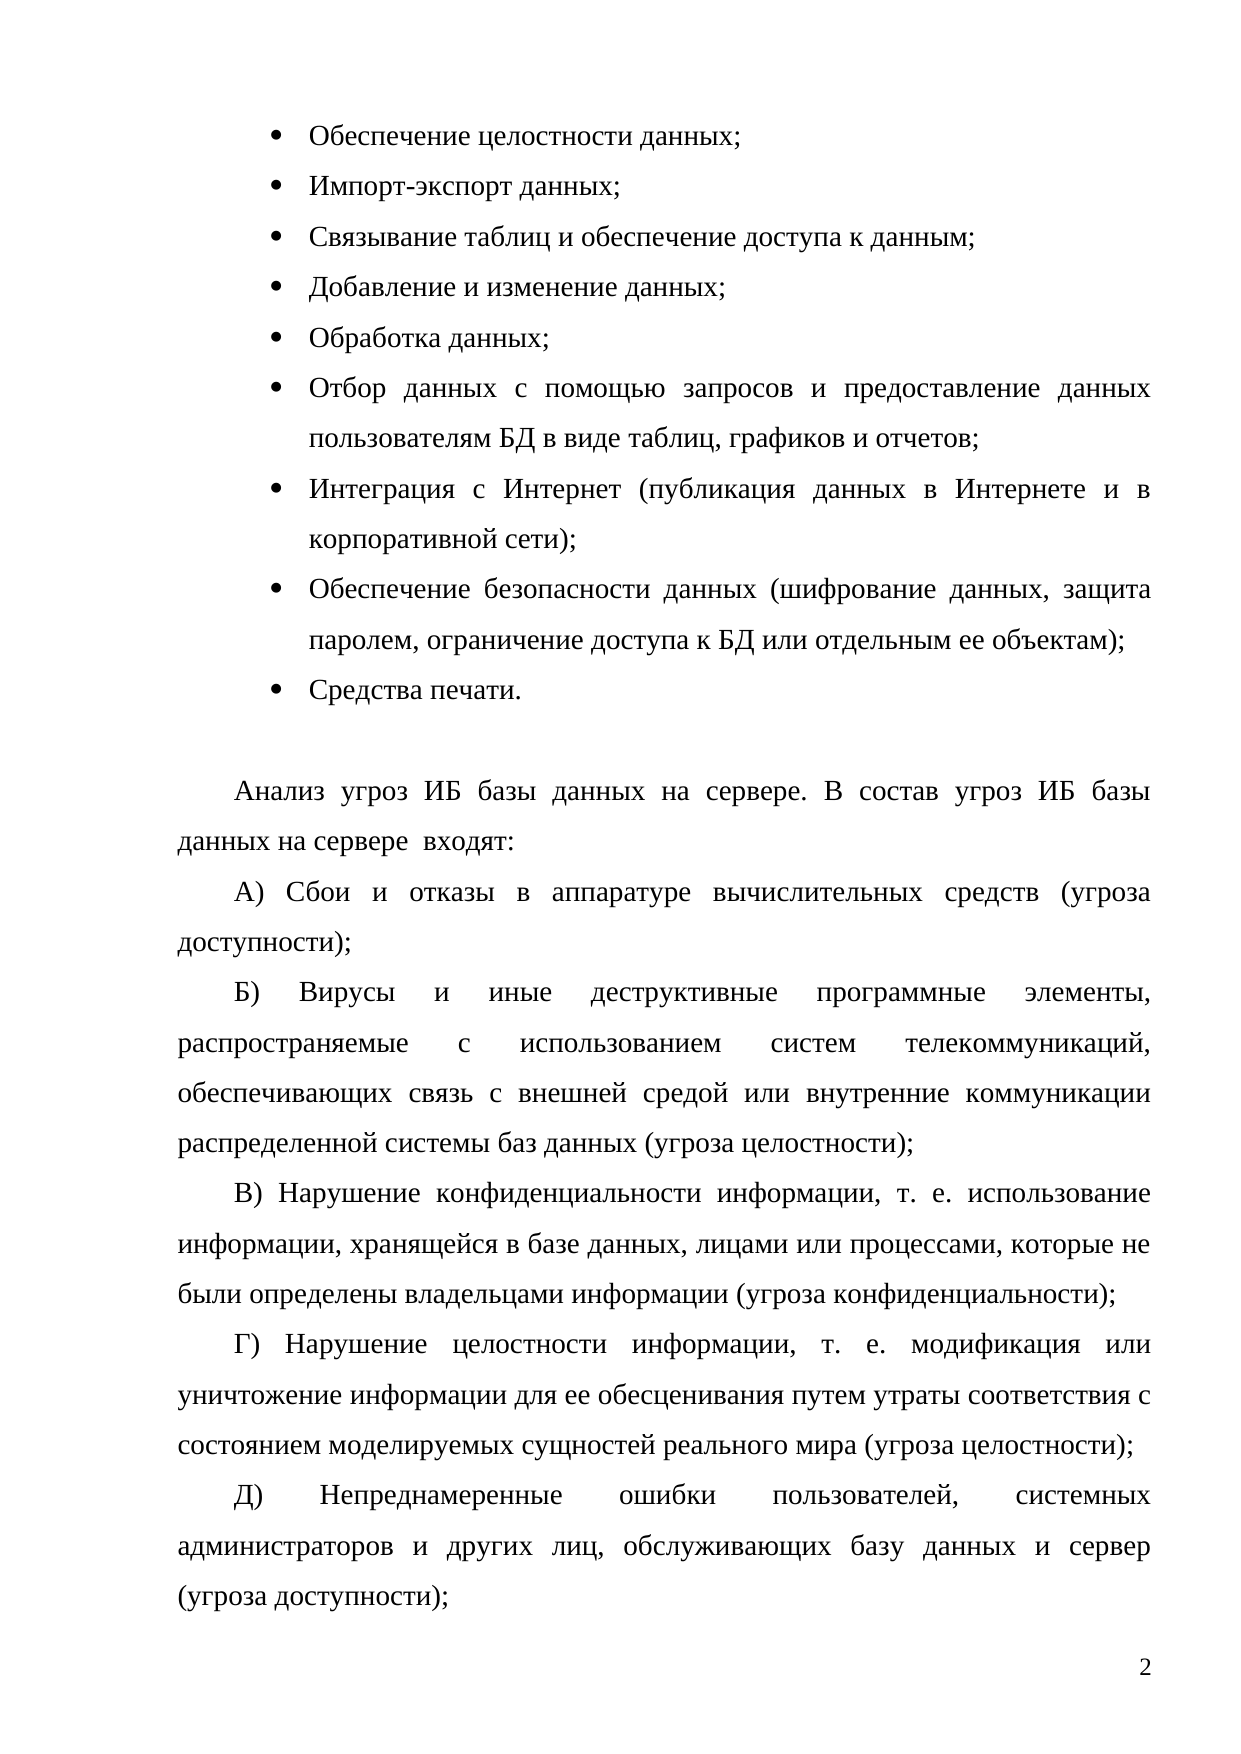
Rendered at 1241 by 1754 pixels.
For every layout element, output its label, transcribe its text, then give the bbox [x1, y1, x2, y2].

list Обеспечение целостности данных; [271, 118, 1152, 152]
list Обеспечение безопасности данных (шифрование данных, защита паролем, ограничение доступа к БД или отдельным ее объектам); [271, 572, 1152, 656]
list Добавление и изменение данных; [271, 269, 1152, 303]
list Импорт-экспорт данных; [271, 168, 1152, 202]
text А) Сбои и отказы в аппаратуре вычислительных средств (угроза доступности); [177, 874, 1152, 958]
list Интеграция с Интернет (публикация данных в Интернете и в корпоративной сети); [271, 471, 1152, 555]
text В) Нарушение конфиденциальности информации, т. е. использование информации, хранящейся в базе данных, лицами или процессами, которые не были определены владельцами информации (угроза конфиденциальности); [177, 1176, 1152, 1310]
list Обработка данных; [271, 320, 1152, 353]
text Анализ угроз ИБ базы данных на сервере. В состав угроз ИБ базы данных на сервере входят: [177, 773, 1152, 857]
text Г) Нарушение целостности информации, т. е. модификация или уничтожение информации для ее обесценивания путем утраты соответствия с состоянием моделируемых сущностей реального мира (угроза целостности); [177, 1327, 1152, 1461]
text Д) Непреднамеренные ошибки пользователей, системных администраторов и других лиц, обслуживающих базу данных и сервер (угроза доступности); [177, 1477, 1152, 1612]
list Отбор данных с помощью запросов и предоставление данных пользователям БД в виде таблиц, графиков и отчетов; [271, 370, 1152, 454]
list Средства печати. [271, 672, 1152, 706]
list Связывание таблиц и обеспечение доступа к данным; [271, 219, 1152, 253]
text Б) Вирусы и иные деструктивные программные элементы, распространяемые с использованием систем телекоммуникаций, обеспечивающих связь с внешней средой или внутренние коммуникации распределенной системы баз данных (угроза целостности); [177, 974, 1152, 1159]
